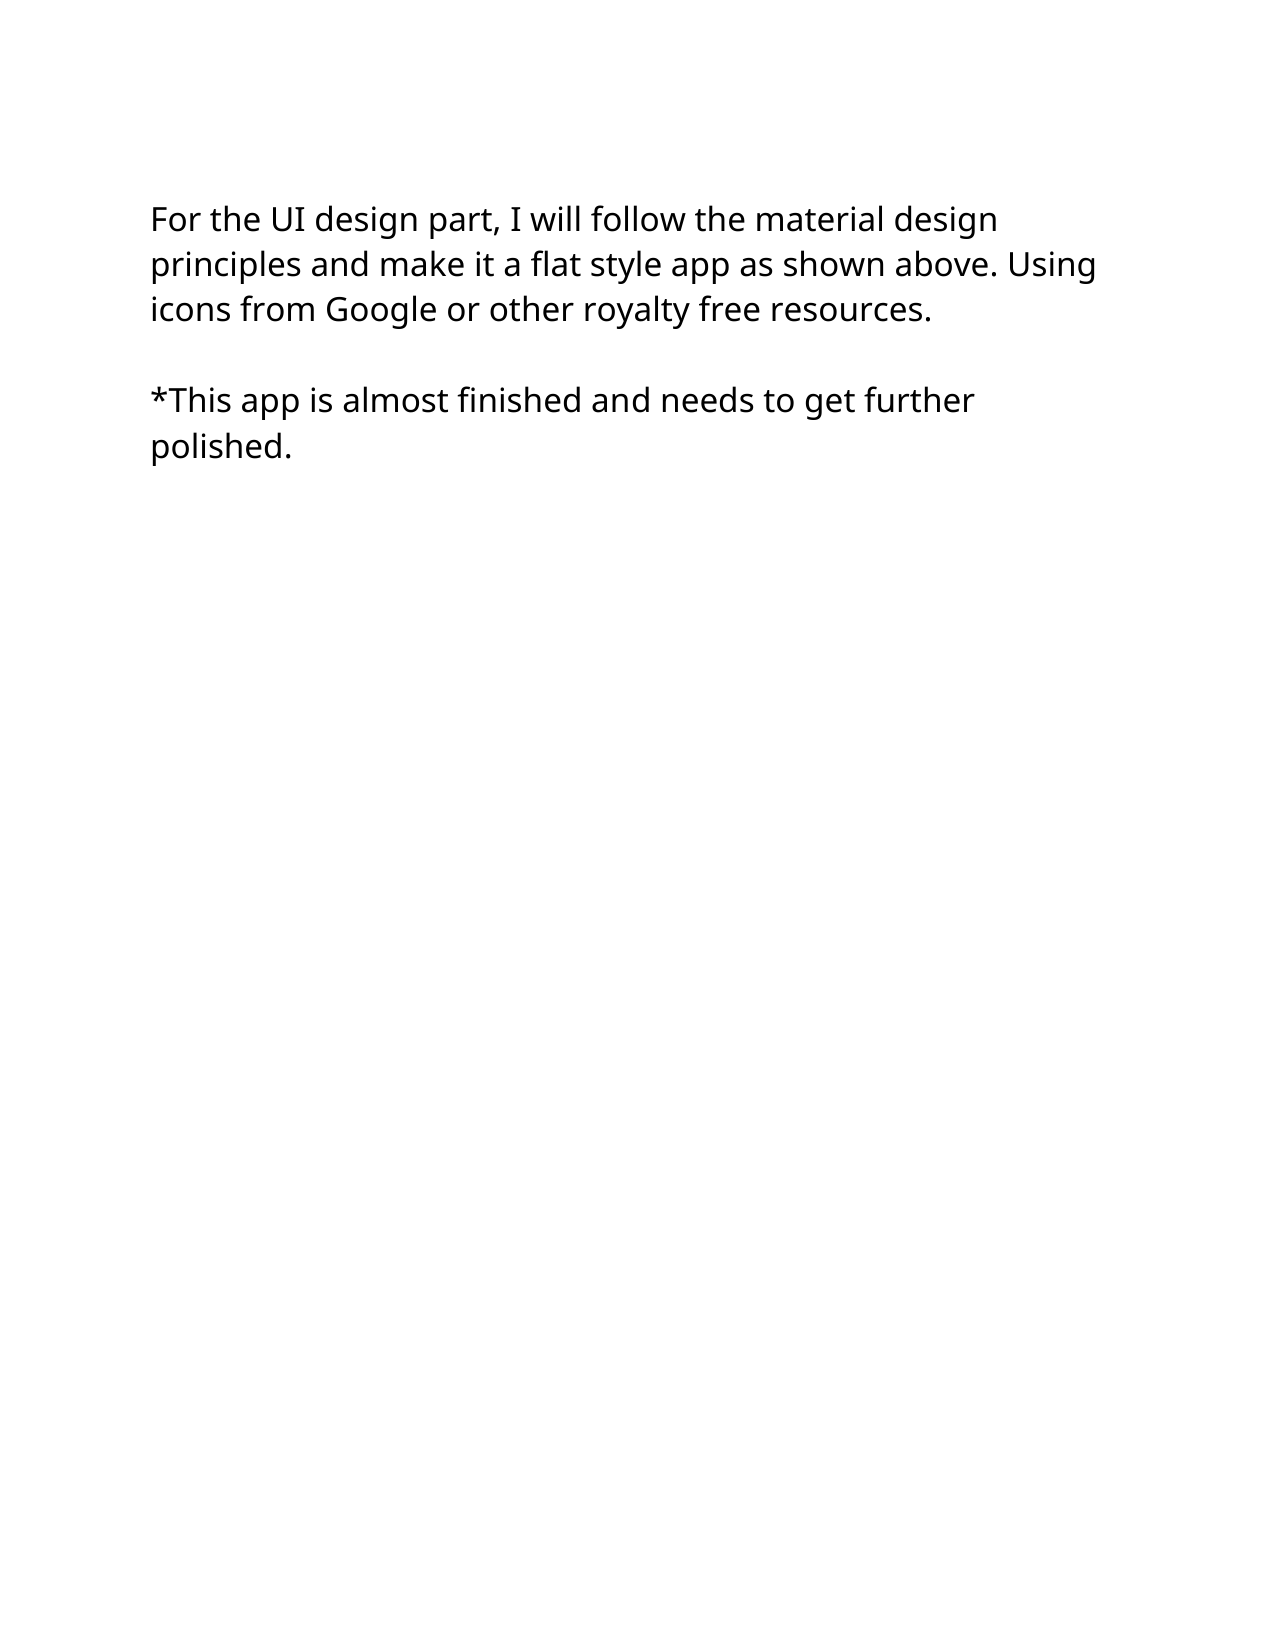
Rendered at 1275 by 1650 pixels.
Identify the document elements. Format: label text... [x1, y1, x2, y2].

text *This app is almost finished and needs to get further polished. [150, 377, 1125, 468]
text For the UI design part, I will follow the material design principles and make it a flat style app as shown above. Using icons from Google or other royalty free resources. [150, 195, 1125, 332]
